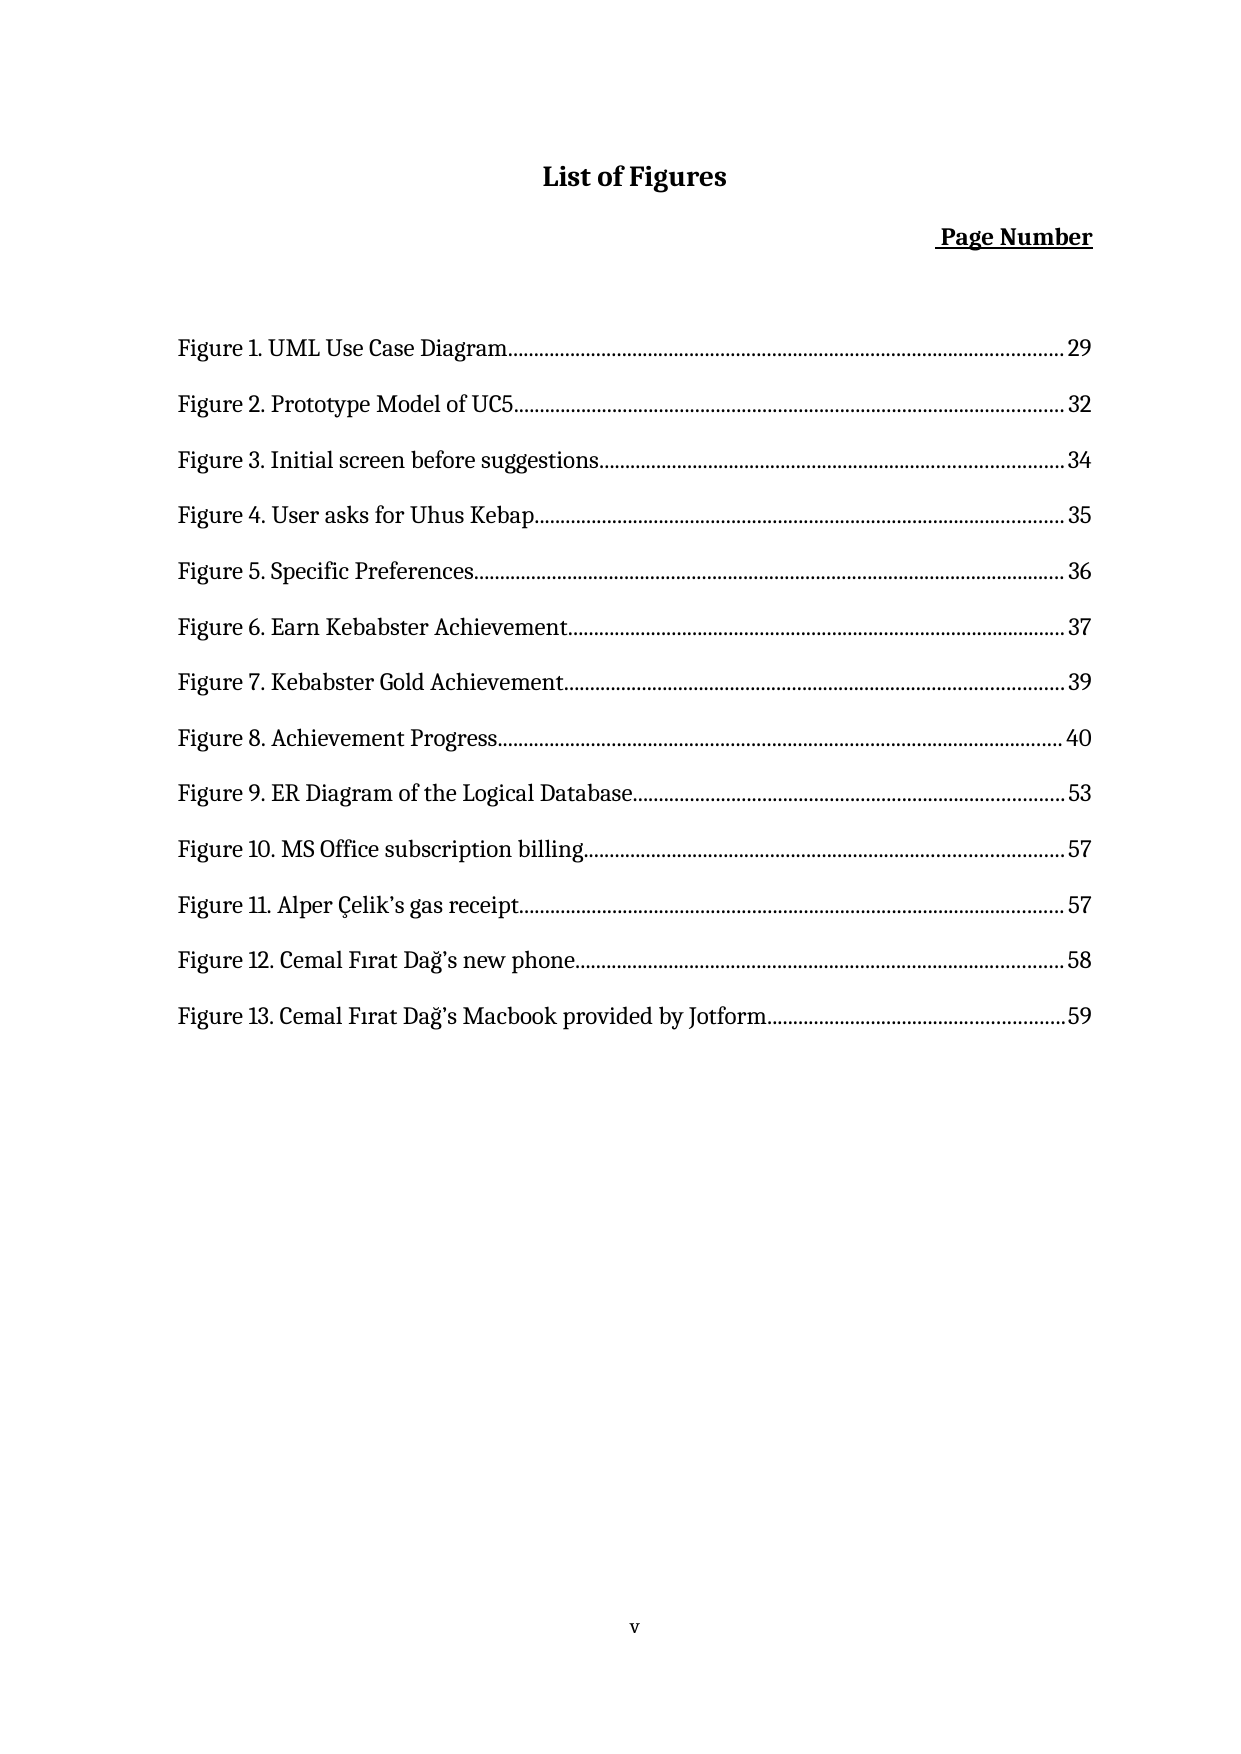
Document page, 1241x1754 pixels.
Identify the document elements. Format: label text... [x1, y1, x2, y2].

text Figure 10. MS Office subscription billing 57 [177, 835, 1092, 864]
text Figure 8. Achievement Progress 40 [177, 724, 1092, 752]
text Figure 1. UML Use Case Diagram 29 [177, 334, 1092, 363]
text Figure 6. Earn Kebabster Achievement 37 [177, 612, 1092, 641]
text Figure 2. Prototype Model of UC5 32 [177, 390, 1092, 419]
text Figure 7. Kebabster Gold Achievement 39 [177, 668, 1092, 697]
text Page Number [177, 223, 1092, 252]
text Figure 4. User asks for Uhus Kebap 35 [177, 501, 1092, 530]
text Figure 11. Alper Çelik’s gas receipt 57 [177, 891, 1092, 919]
text List of Figures [177, 160, 1092, 194]
text Figure 12. Cemal Fırat Dağ’s new phone 58 [177, 946, 1092, 975]
text Figure 9. ER Diagram of the Logical Database 53 [177, 779, 1092, 808]
text Figure 5. Specific Preferences 36 [177, 557, 1092, 586]
text Figure 3. Initial screen before suggestions 34 [177, 446, 1092, 474]
text Figure 13. Cemal Fırat Dağ’s Macbook provided by Jotform 59 [177, 1002, 1092, 1031]
